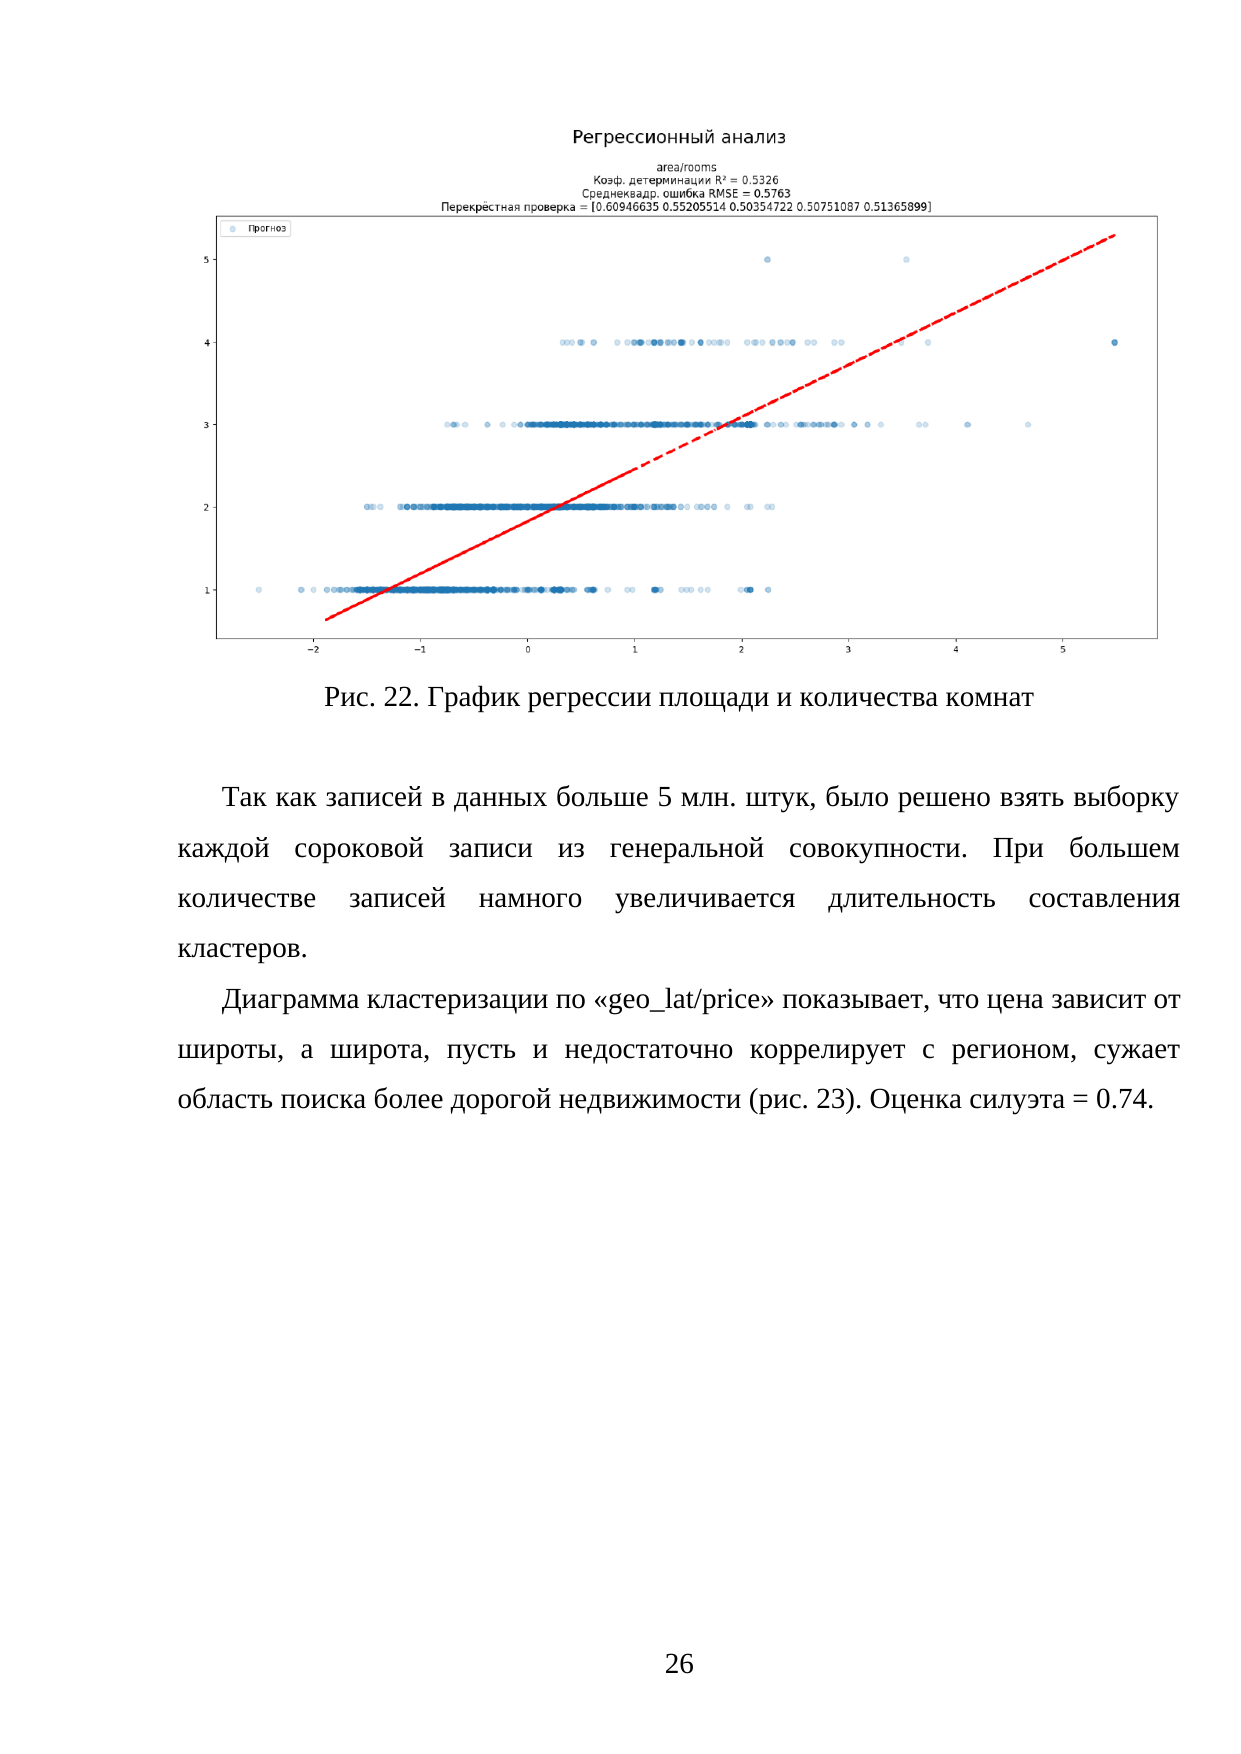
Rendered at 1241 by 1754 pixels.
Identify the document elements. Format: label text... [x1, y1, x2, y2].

text Так как записей в данных больше 5 млн. штук, было решено взять выборку каждой сороковой записи из генеральной совокупности. При большем количестве записей намного увеличивается длительность составления кластеров. [177, 779, 1181, 964]
text Рис. 22. График регрессии площади и количества комнат [177, 679, 1181, 712]
picture [190, 118, 1168, 665]
text Диаграмма кластеризации по «geo_lat/price» показывает, что цена зависит от широты, а широта, пусть и недостаточно коррелирует с регионом, сужает область поиска более дорогой недвижимости (рис. 23). Оценка силуэта = 0.74. [177, 981, 1181, 1115]
